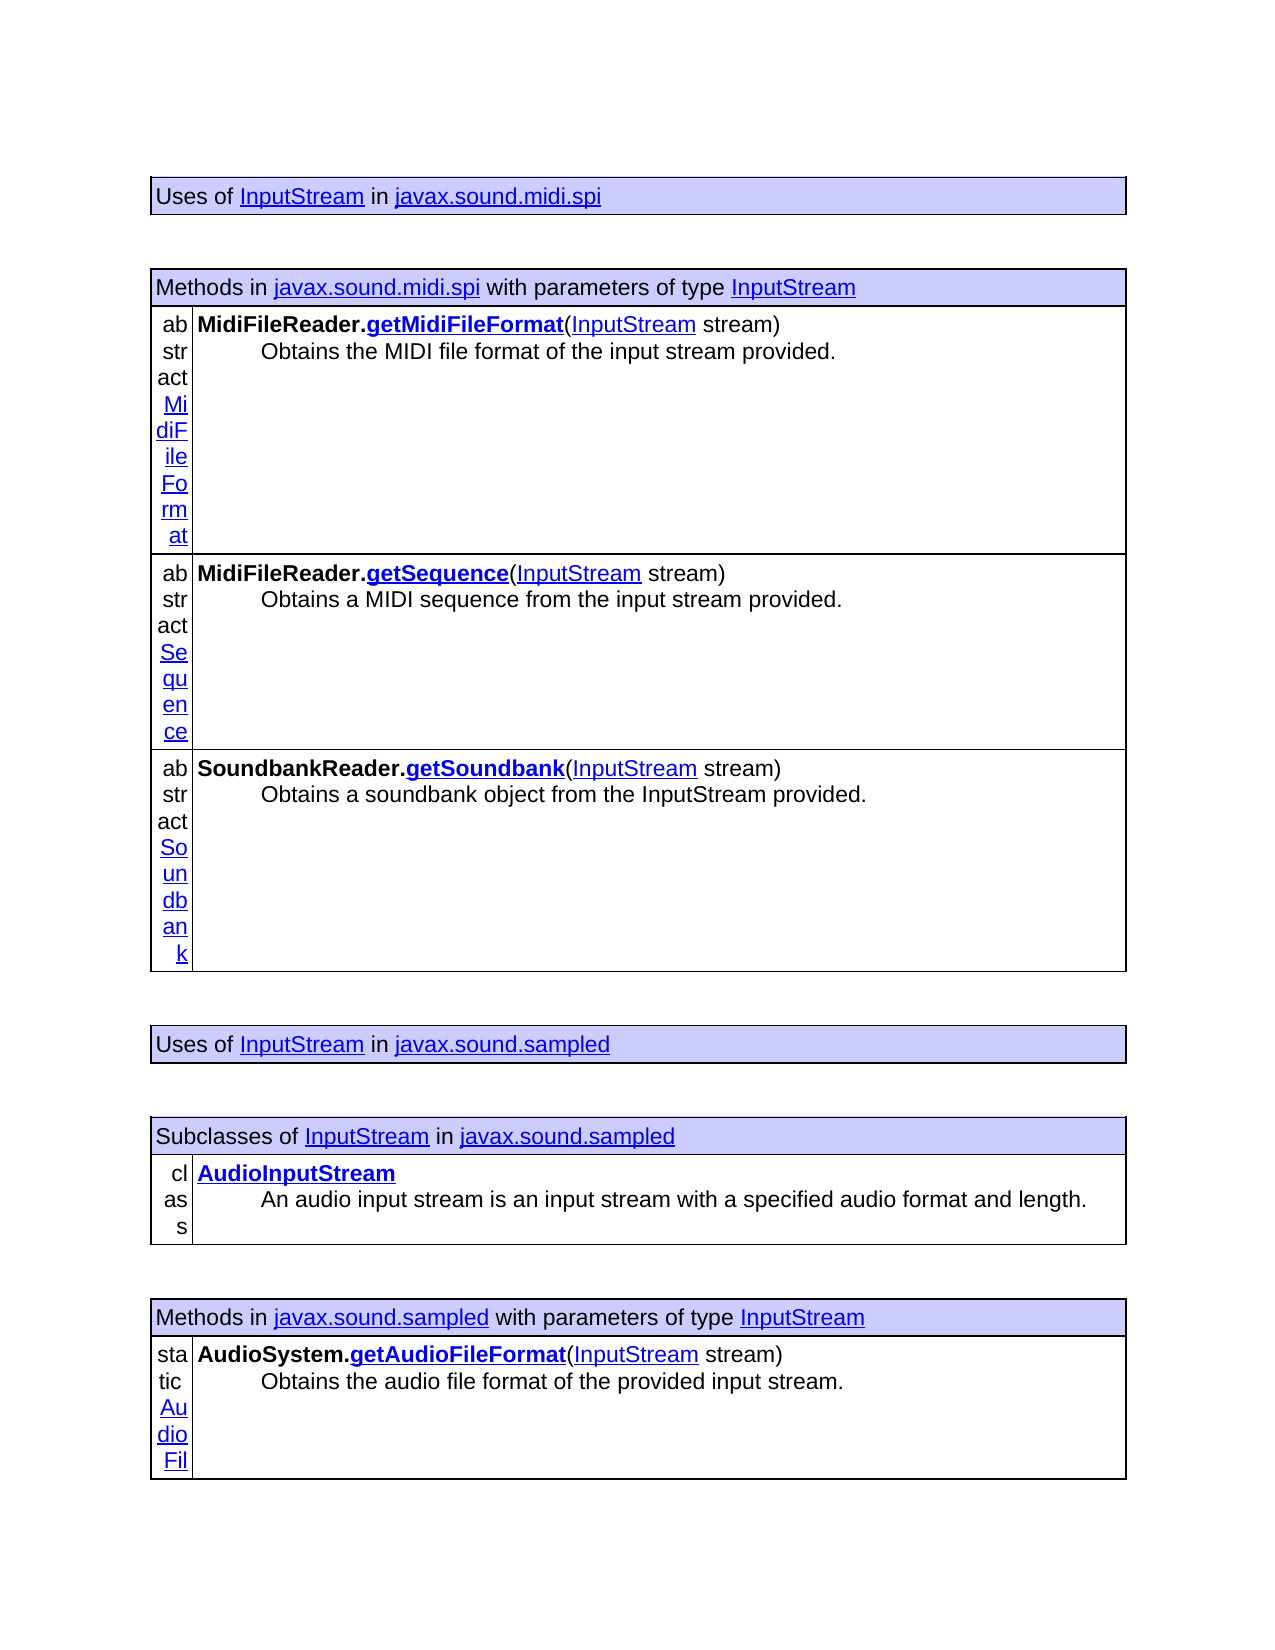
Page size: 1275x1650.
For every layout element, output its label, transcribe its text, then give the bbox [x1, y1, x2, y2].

table_header Uses of InputStream in javax.sound.midi.spi [152, 178, 1125, 214]
table_header Subclasses of InputStream in javax.sound.sampled [152, 1118, 1125, 1154]
table_header Methods in javax.sound.midi.spi with parameters of type InputStream [152, 270, 1125, 305]
table_cell AudioInputStream An audio input stream is an input stream with a specified audio format and length. [193, 1155, 1125, 1244]
table_cell MidiFileReader.getSequence(InputStream stream) Obtains a MIDI sequence from the input stream provided. [193, 555, 1125, 749]
table_cell SoundbankReader.getSoundbank(InputStream stream) Obtains a soundbank object from the InputStream provided. [193, 750, 1125, 971]
table_cell abstract Soundbank [152, 750, 192, 971]
table_cell class [152, 1155, 192, 1244]
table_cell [152, 1337, 192, 1478]
table_cell abstract Sequence [152, 555, 192, 749]
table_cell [193, 1337, 1125, 1478]
table_header Methods in javax.sound.sampled with parameters of type InputStream [152, 1300, 1125, 1335]
table_header Uses of InputStream in javax.sound.sampled [152, 1026, 1125, 1062]
table_cell MidiFileReader.getMidiFileFormat(InputStream stream) Obtains the MIDI file format of the input stream provided. [193, 307, 1125, 553]
table_cell abstract MidiFileFormat [152, 307, 192, 553]
